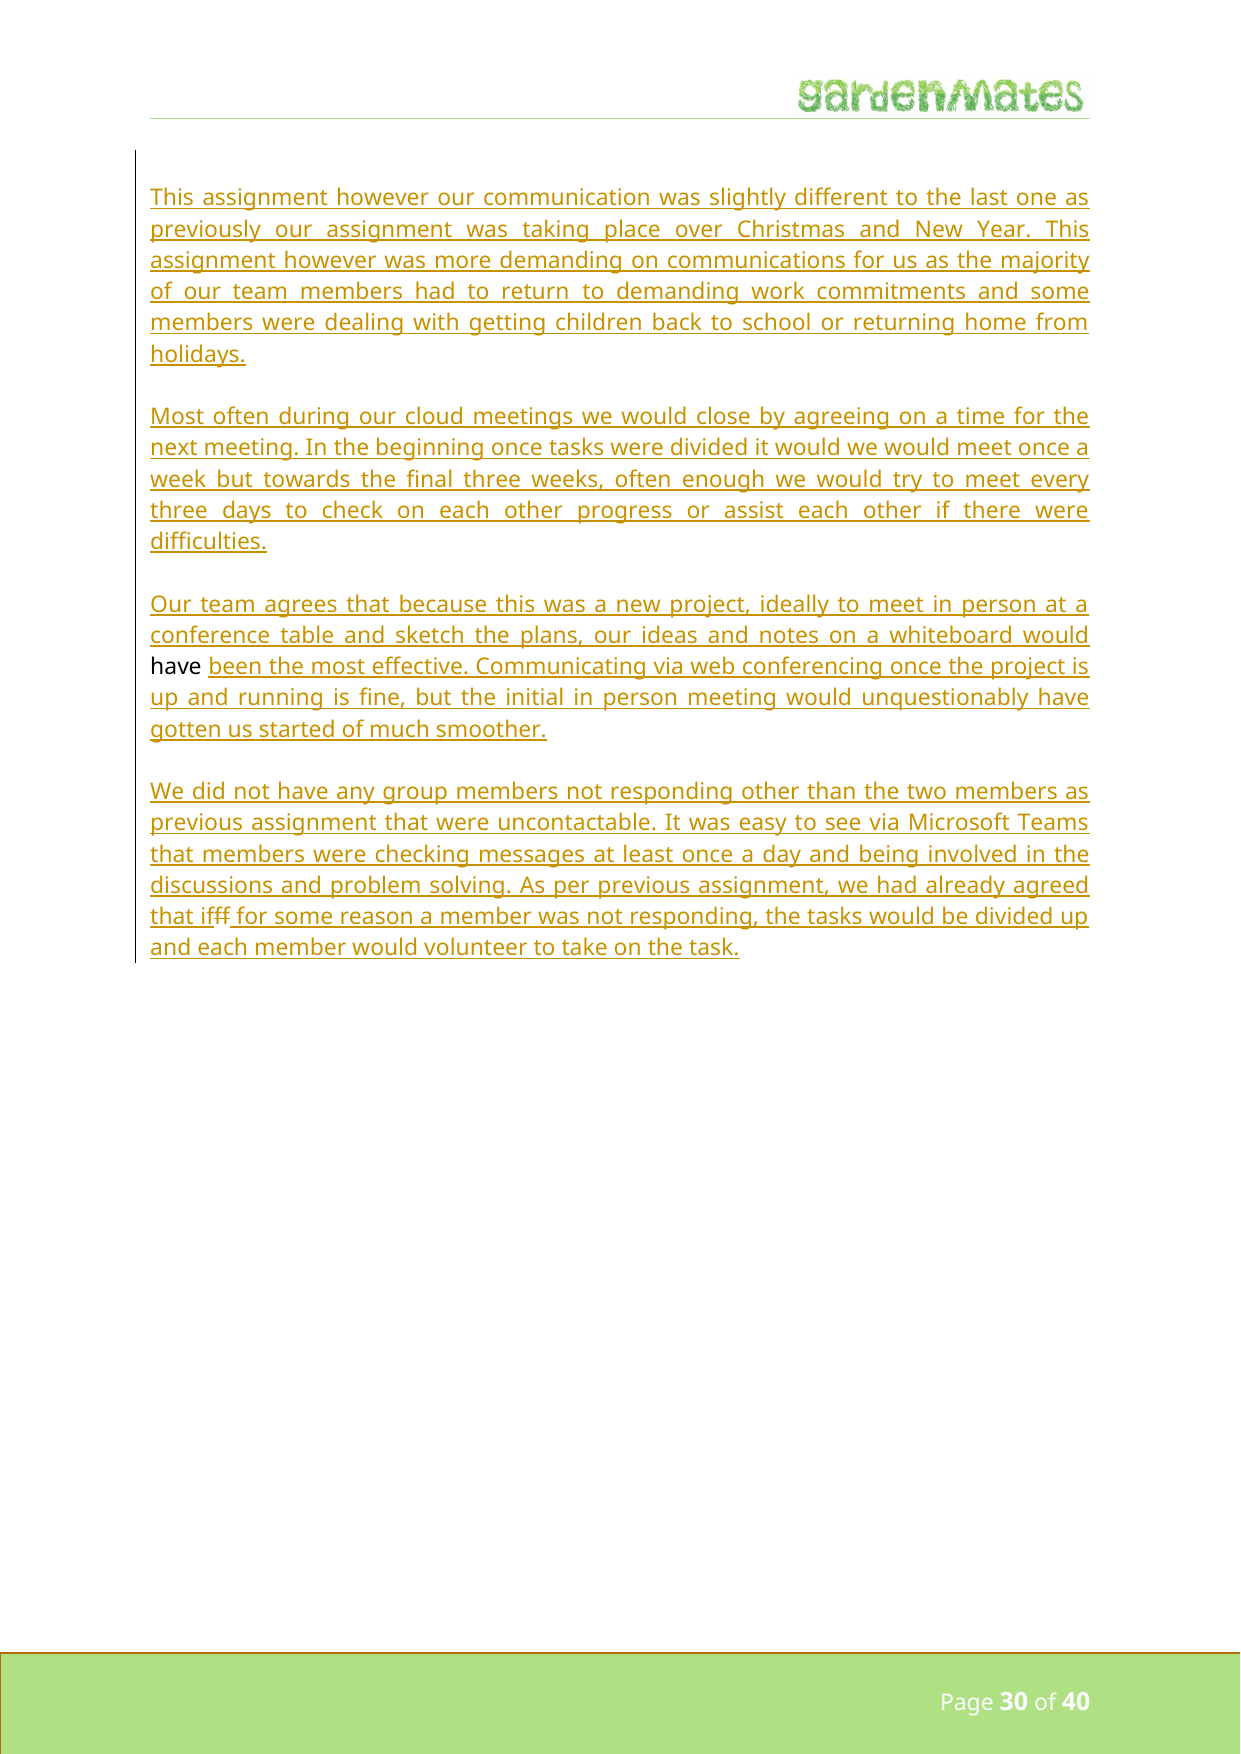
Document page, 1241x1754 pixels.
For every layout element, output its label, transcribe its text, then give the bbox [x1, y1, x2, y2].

picture [792, 73, 1091, 116]
text have [150, 647, 1090, 708]
text have [150, 587, 1090, 645]
text have [150, 709, 1090, 744]
